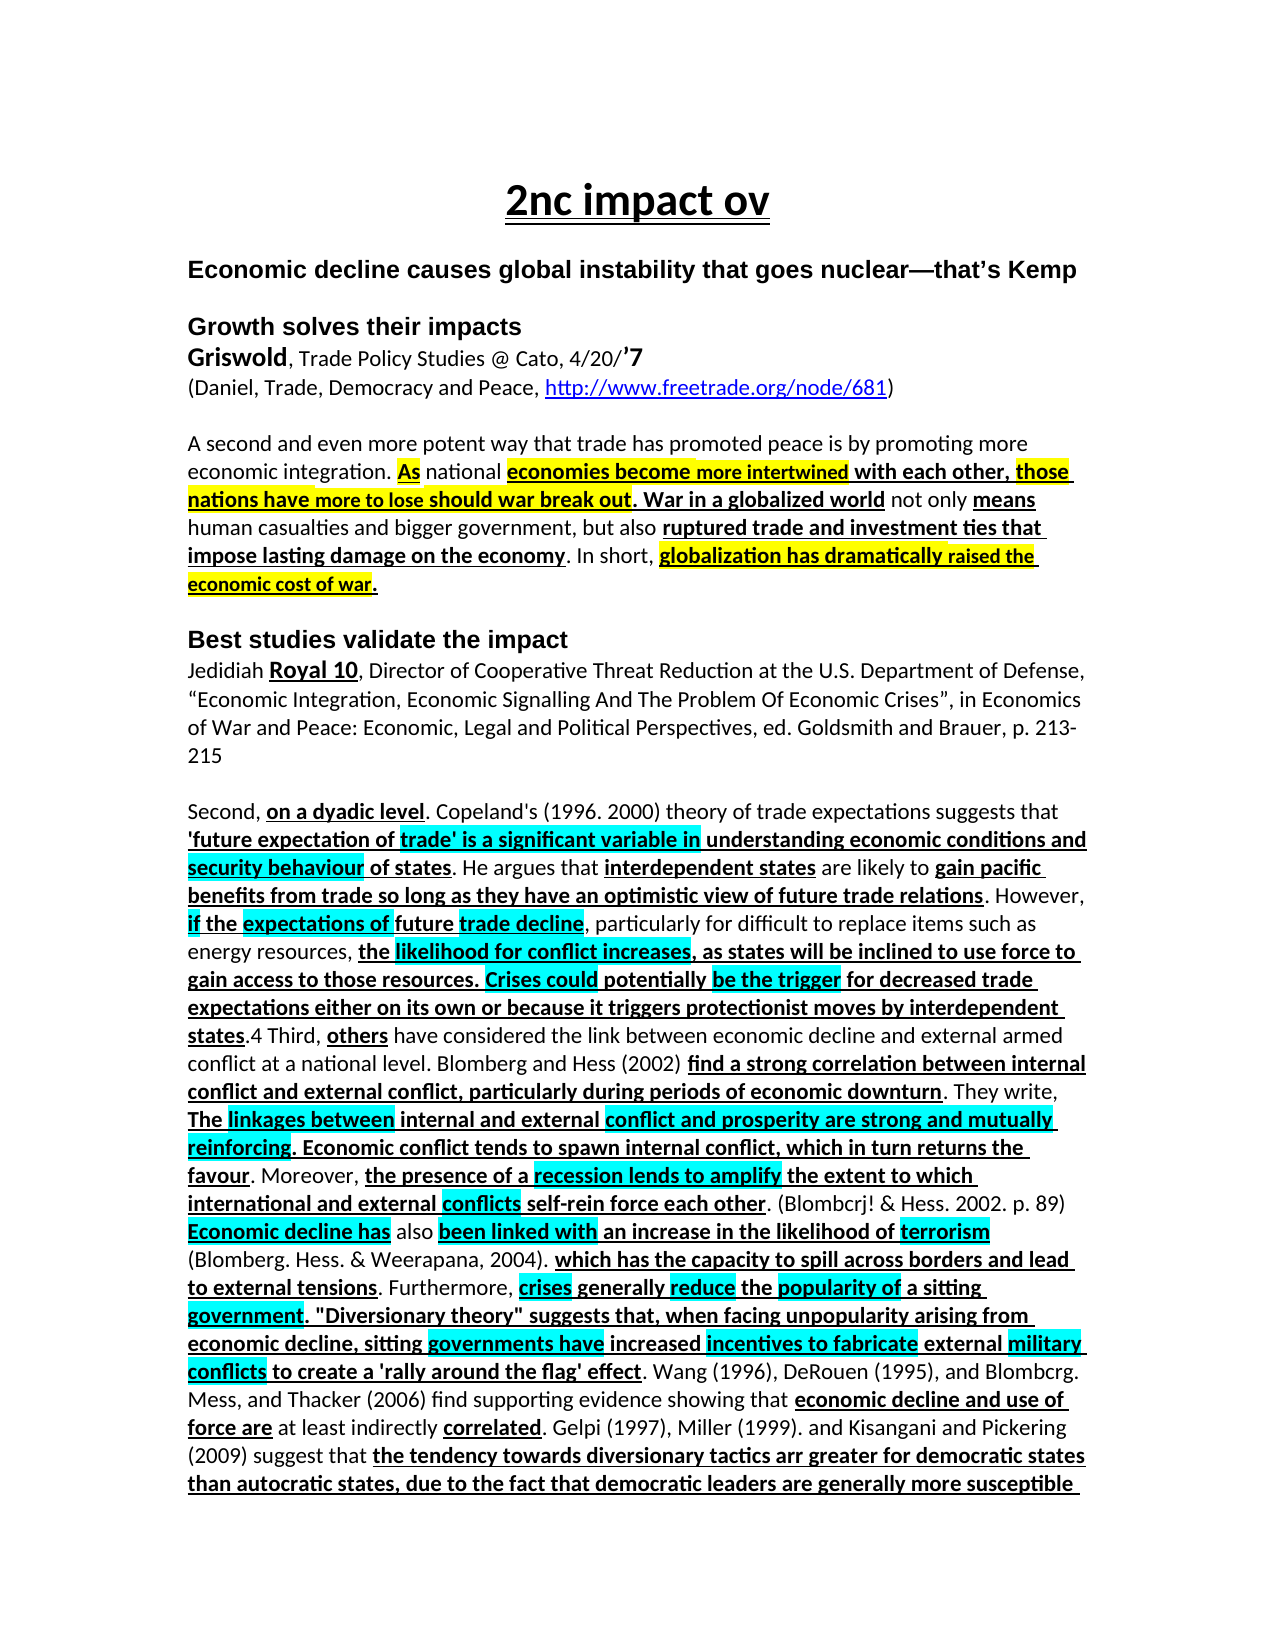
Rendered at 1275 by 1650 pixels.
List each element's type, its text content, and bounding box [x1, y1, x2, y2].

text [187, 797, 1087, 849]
text Griswold, Trade Policy Studies @ Cato, 4/20/’7 [187, 340, 1087, 373]
text Growth solves their impacts [187, 312, 1087, 340]
text A second and even more potent way that trade has promoted peace is by promoting more economic integration. As national economies become more intertwined with each other, those nations have more to lose should war break out. War in a globalized world not only means human casualties and bigger government, but also ruptured trade and investment ties that impose lasting damage on the economy. In short, globalization has dramatically raised the economic cost of war. [187, 429, 1087, 597]
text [187, 1354, 1087, 1497]
text Best studies validate the impact [187, 626, 1087, 654]
text (Daniel, Trade, Democracy and Peace, http://www.freetrade.org/node/681) [187, 373, 1087, 401]
subtitle 2nc impact ov [187, 171, 1087, 227]
text Economic decline causes global instability that goes nuclear—that’s Kemp [187, 255, 1087, 283]
text Jedidiah Royal 10, Director of Cooperative Threat Reduction at the U.S. Department of Defense, “Economic Integration, Economic Signalling And The Problem Of Economic Crises”, in Economics of War and Peace: Economic, Legal and Political Perspectives, ed. Goldsmith and Brauer, p. 213-215 [187, 654, 1087, 769]
